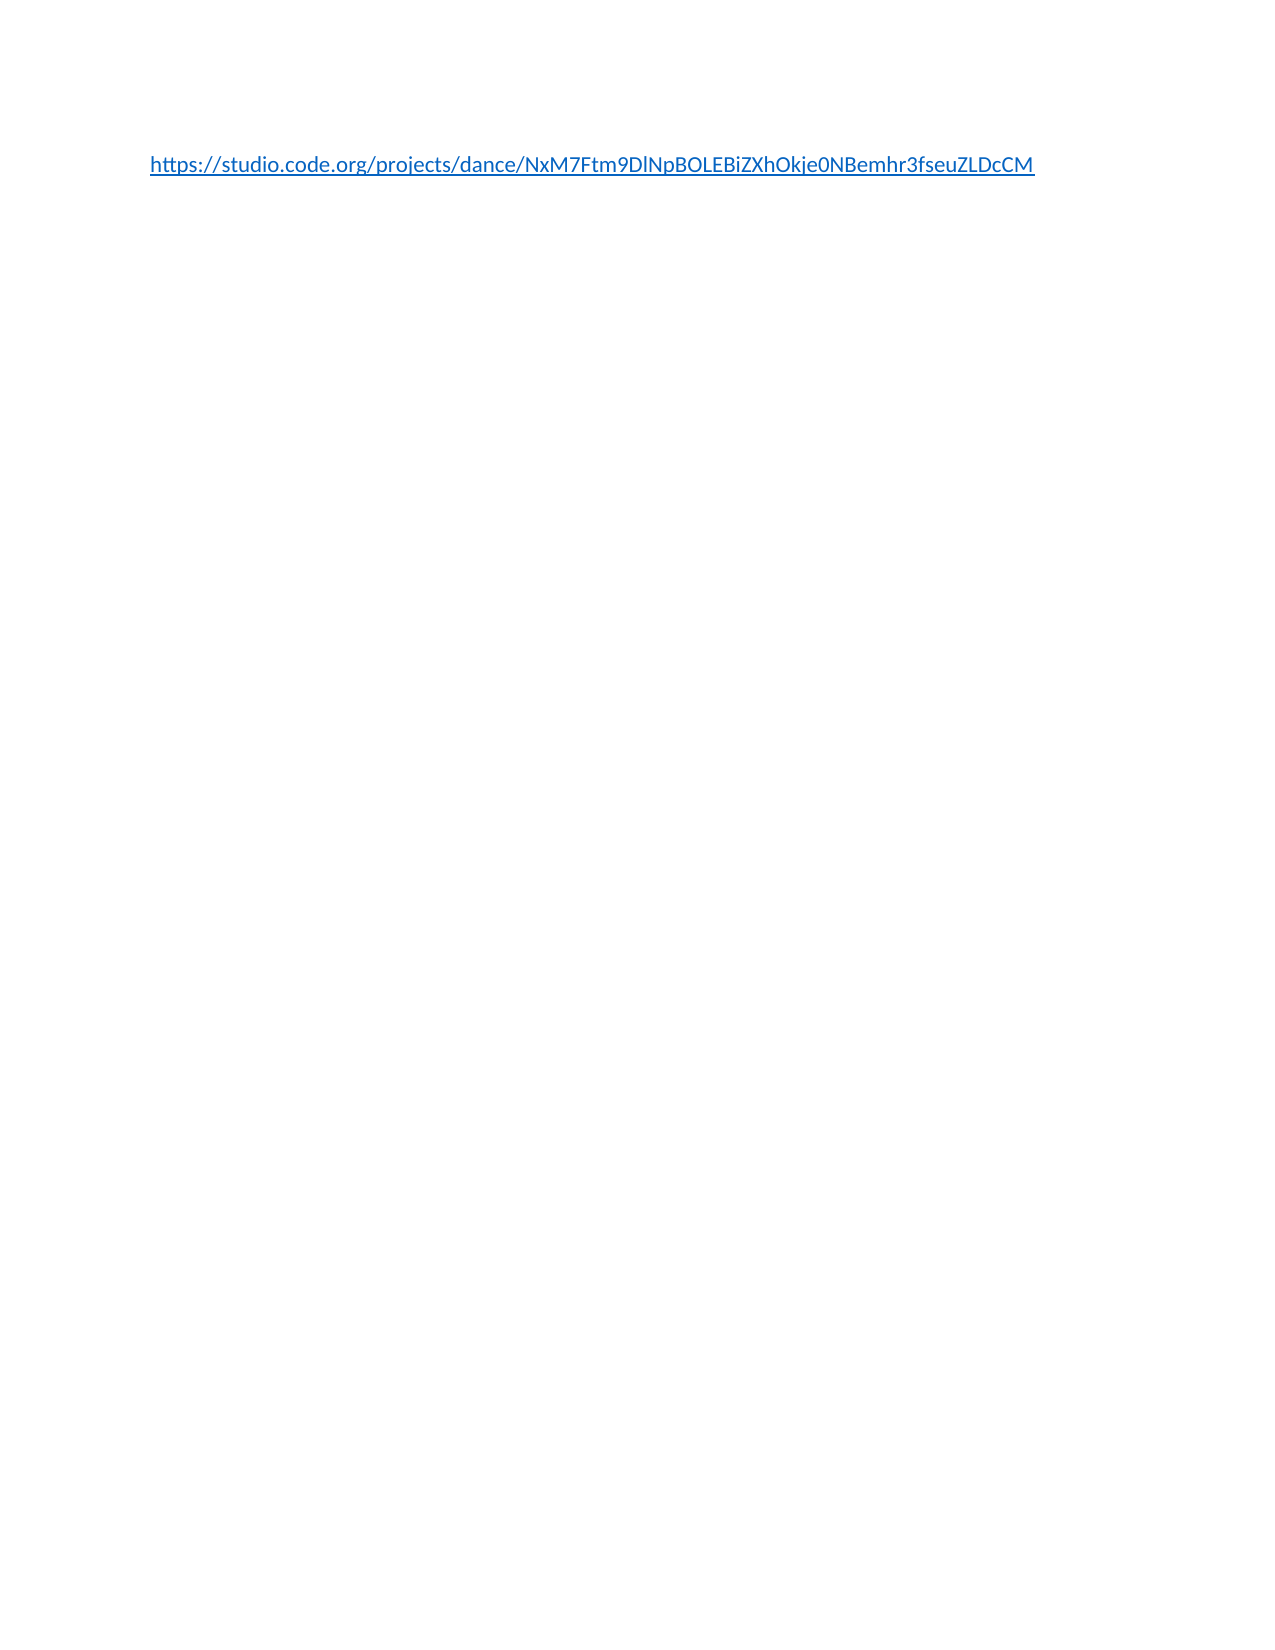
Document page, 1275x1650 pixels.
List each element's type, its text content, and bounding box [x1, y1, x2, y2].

text https://studio.code.org/projects/dance/NxM7Ftm9DlNpBOLEBiZXhOkje0NBemhr3fseuZLDcCM [150, 150, 1125, 178]
